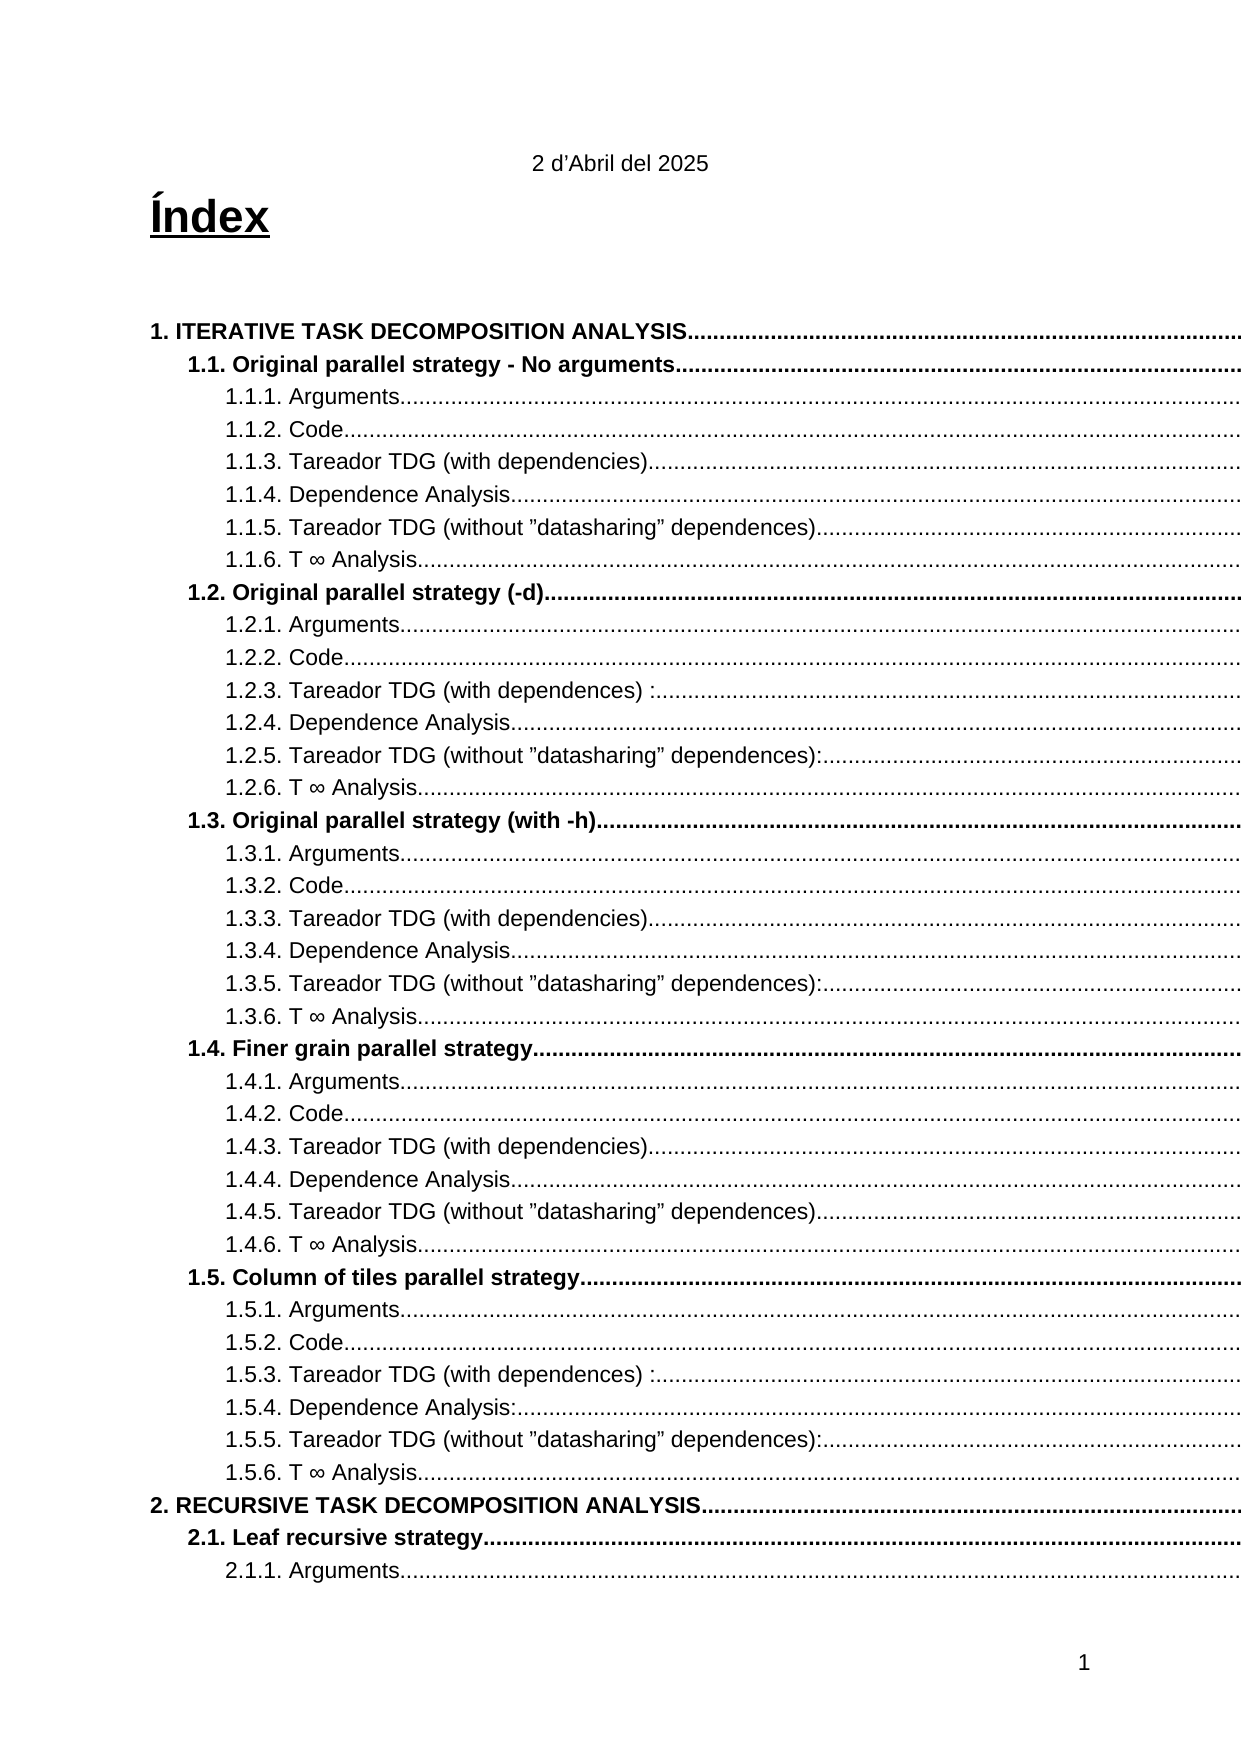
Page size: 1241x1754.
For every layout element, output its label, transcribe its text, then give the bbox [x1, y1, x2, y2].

text 2 d’Abril del 2025 [150, 150, 1090, 176]
text Índex [150, 189, 1090, 242]
